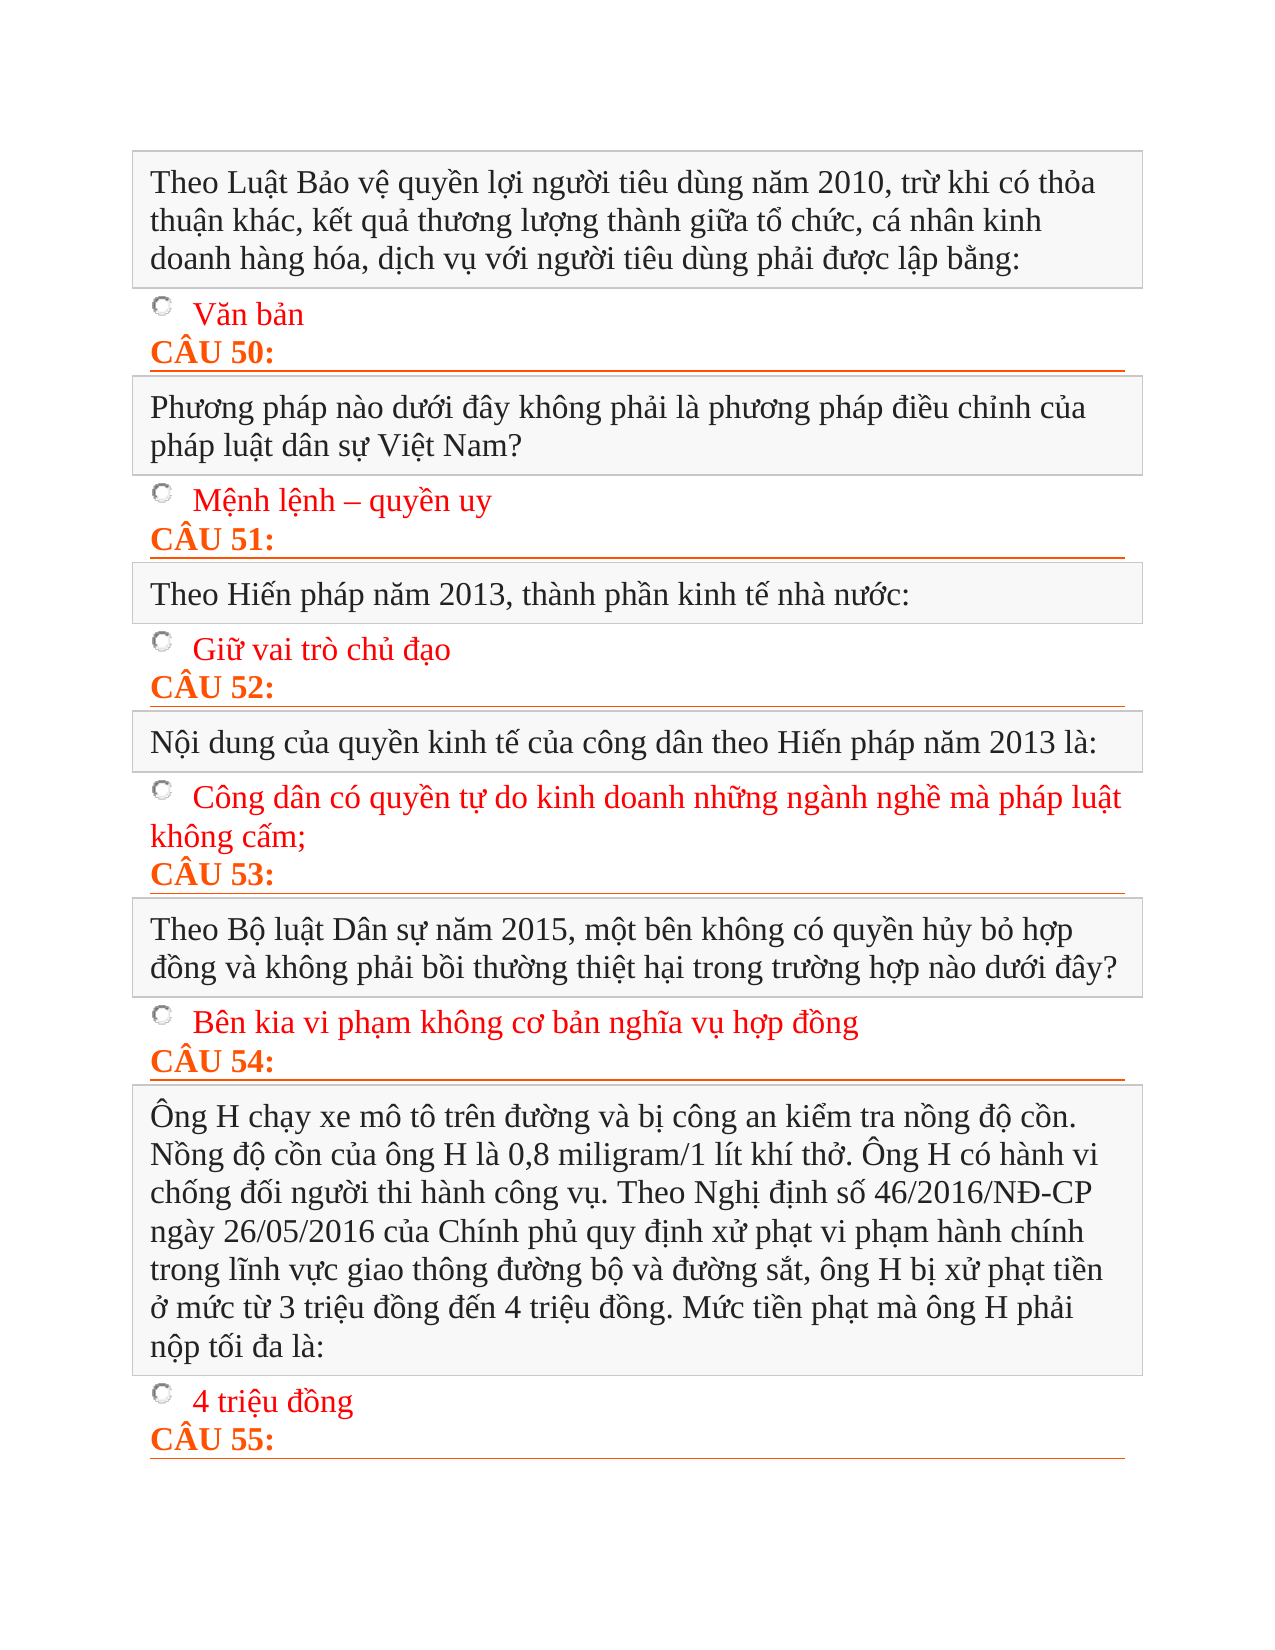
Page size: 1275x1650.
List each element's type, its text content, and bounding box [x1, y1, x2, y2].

text CÂU 54: [150, 1041, 1125, 1079]
text Nội dung của quyền kinh tế của công dân theo Hiến pháp năm 2013 là: [133, 712, 1142, 771]
text Theo Luật Bảo vệ quyền lợi người tiêu dùng năm 2010, trừ khi có thỏa thuận khác, kết quả thương lượng thành giữa tổ chức, cá nhân kinh doanh hàng hóa, dịch vụ với người tiêu dùng phải được lập bằng: [133, 152, 1142, 287]
text CÂU 50: [150, 332, 1125, 370]
text Phương pháp nào dưới đây không phải là phương pháp điều chỉnh của pháp luật dân sự Việt Nam? [133, 377, 1142, 474]
text CÂU 51: [150, 519, 1125, 557]
text Giữ vai trò chủ đạo [150, 624, 1125, 667]
text Bên kia vi phạm không cơ bản nghĩa vụ hợp đồng [150, 998, 1125, 1041]
text 4 triệu đồng [150, 1376, 1125, 1419]
text CÂU 55: [150, 1419, 1125, 1458]
text Văn bản [150, 289, 1125, 332]
text Ông H chạy xe mô tô trên đường và bị công an kiểm tra nồng độ cồn. Nồng độ cồn của ông H là 0,8 miligram/1 lít khí thở. Ông H có hành vi chống đối người thi hành công vụ. Theo Nghị định số 46/2016/NĐ-CP ngày 26/05/2016 của Chính phủ quy định xử phạt vi phạm hành chính trong lĩnh vực giao thông đường bộ và đường sắt, ông H bị xử phạt tiền ở mức từ 3 triệu đồng đến 4 triệu đồng. Mức tiền phạt mà ông H phải nộp tối đa là: [133, 1086, 1142, 1375]
text CÂU 52: [150, 667, 1125, 706]
text Theo Hiến pháp năm 2013, thành phần kinh tế nhà nước: [133, 563, 1142, 623]
text CÂU 53: [150, 854, 1125, 893]
text Theo Bộ luật Dân sự năm 2015, một bên không có quyền hủy bỏ hợp đồng và không phải bồi thường thiệt hại trong trường hợp nào dưới đây? [133, 899, 1142, 996]
